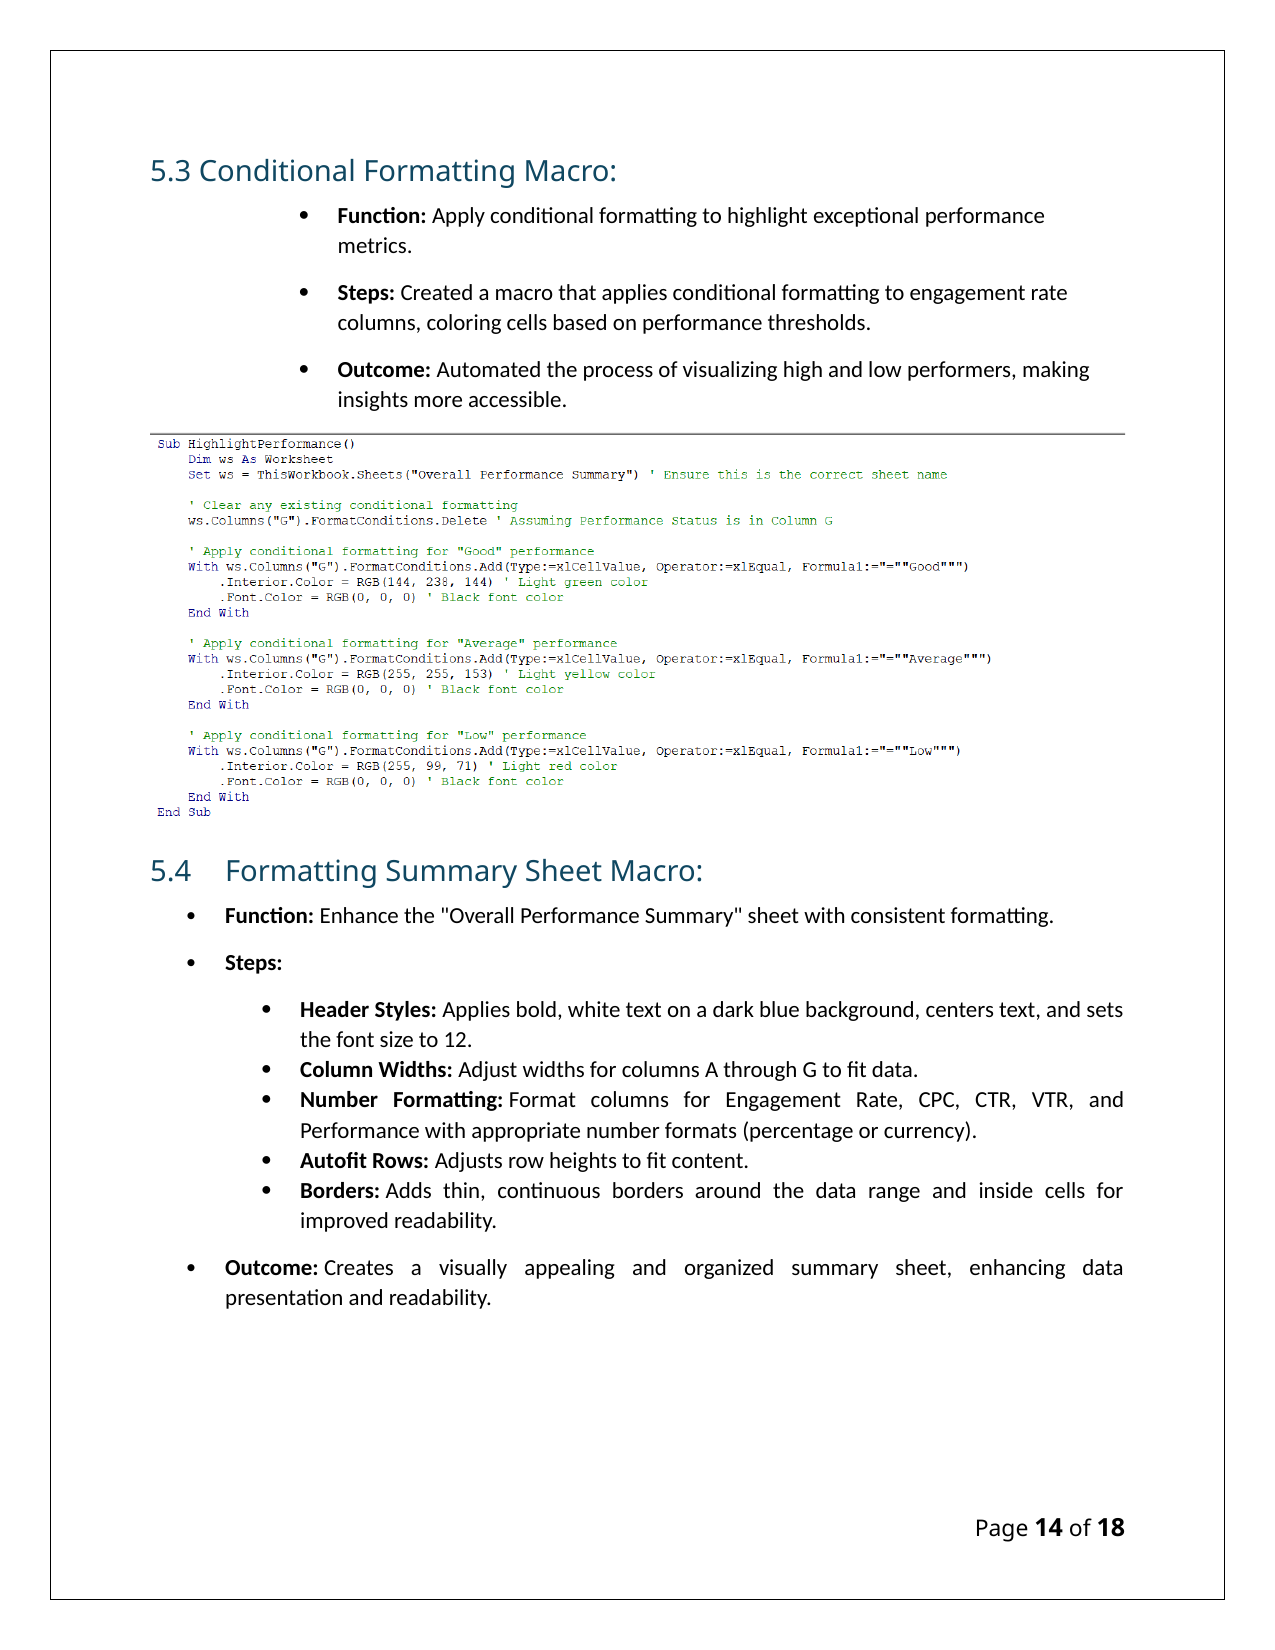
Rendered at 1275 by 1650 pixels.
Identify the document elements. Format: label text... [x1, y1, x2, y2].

list Function: Apply conditional formatting to highlight exceptional performance metrics. [300, 201, 1125, 259]
subtitle 5.3 Conditional Formatting Macro: [150, 150, 1125, 190]
list Steps: Created a macro that applies conditional formatting to engagement rate columns, coloring cells based on performance thresholds. [300, 278, 1125, 336]
list Autofit Rows: Adjusts row heights to fit content. [262, 1146, 1125, 1174]
list Steps: [187, 948, 1125, 976]
list Outcome: Creates a visually appealing and organized summary sheet, enhancing data presentation and readability. [187, 1253, 1125, 1312]
picture [150, 432, 1125, 831]
list Number Formatting: Format columns for Engagement Rate, CPC, CTR, VTR, and Performance with appropriate number formats (percentage or currency). [262, 1086, 1125, 1144]
subtitle Formatting Summary Sheet Macro: [150, 850, 1125, 890]
list Header Styles: Applies bold, white text on a dark blue background, centers text, and sets the font size to 12. [262, 995, 1125, 1053]
list Function: Enhance the "Overall Performance Summary" sheet with consistent formatting. [187, 901, 1125, 929]
list Borders: Adds thin, continuous borders around the data range and inside cells for improved readability. [262, 1176, 1125, 1234]
list Column Widths: Adjust widths for columns A through G to fit data. [262, 1055, 1125, 1083]
list Outcome: Automated the process of visualizing high and low performers, making insights more accessible. [300, 355, 1125, 413]
